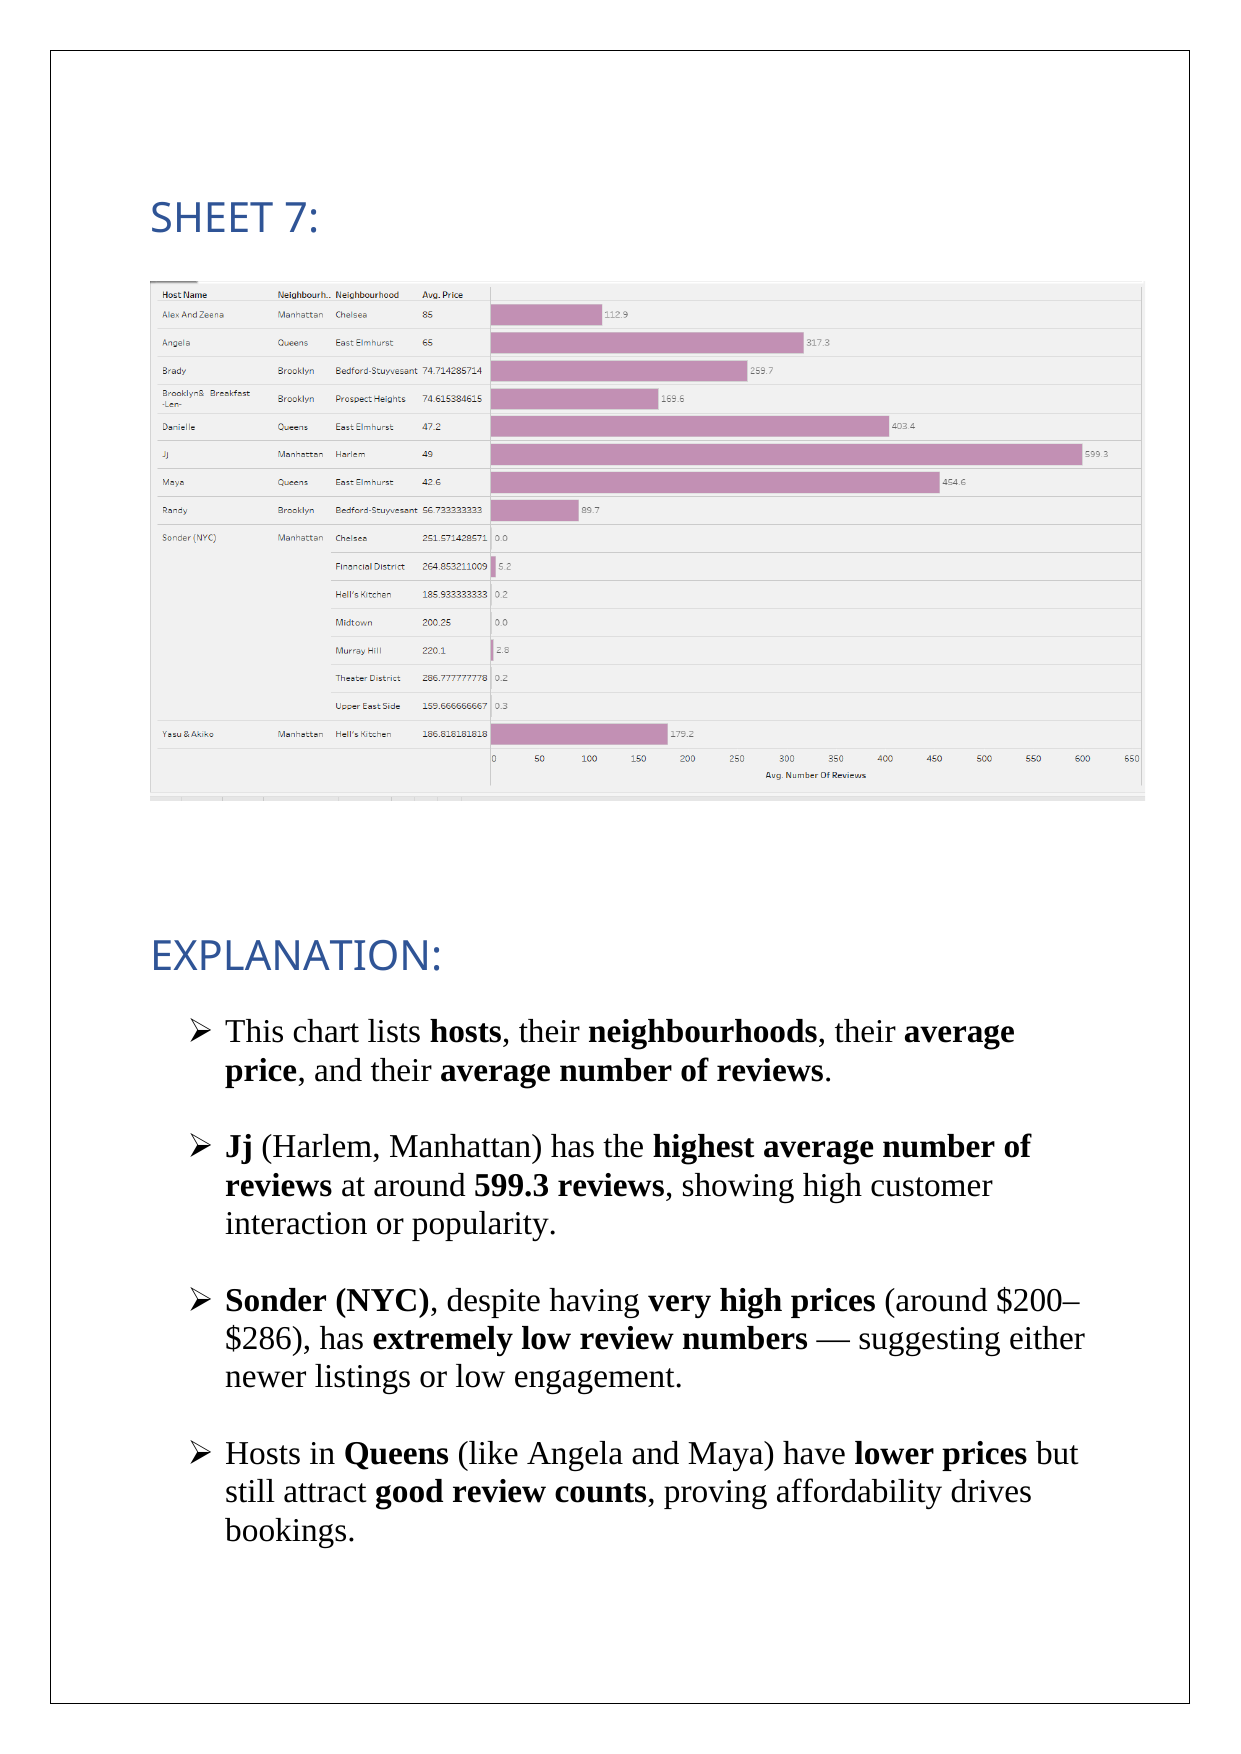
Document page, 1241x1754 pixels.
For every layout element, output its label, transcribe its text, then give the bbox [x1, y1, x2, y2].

picture [150, 281, 1146, 801]
subtitle EXPLANATION: [150, 926, 1090, 982]
list This chart lists hosts, their neighbourhoods, their average price, and their average number of reviews. [187, 1011, 1090, 1088]
subtitle SHEET 7: [150, 187, 1090, 244]
list Hosts in Queens (like Angela and Maya) have lower prices but still attract good review counts, proving affordability drives bookings. [187, 1433, 1090, 1548]
list Jj (Harlem, Manhattan) has the highest average number of reviews at around 599.3 reviews, showing high customer interaction or popularity. [187, 1126, 1090, 1241]
list Sonder (NYC), despite having very high prices (around $200–$286), has extremely low review numbers — suggesting either newer listings or low engagement. [187, 1280, 1090, 1395]
